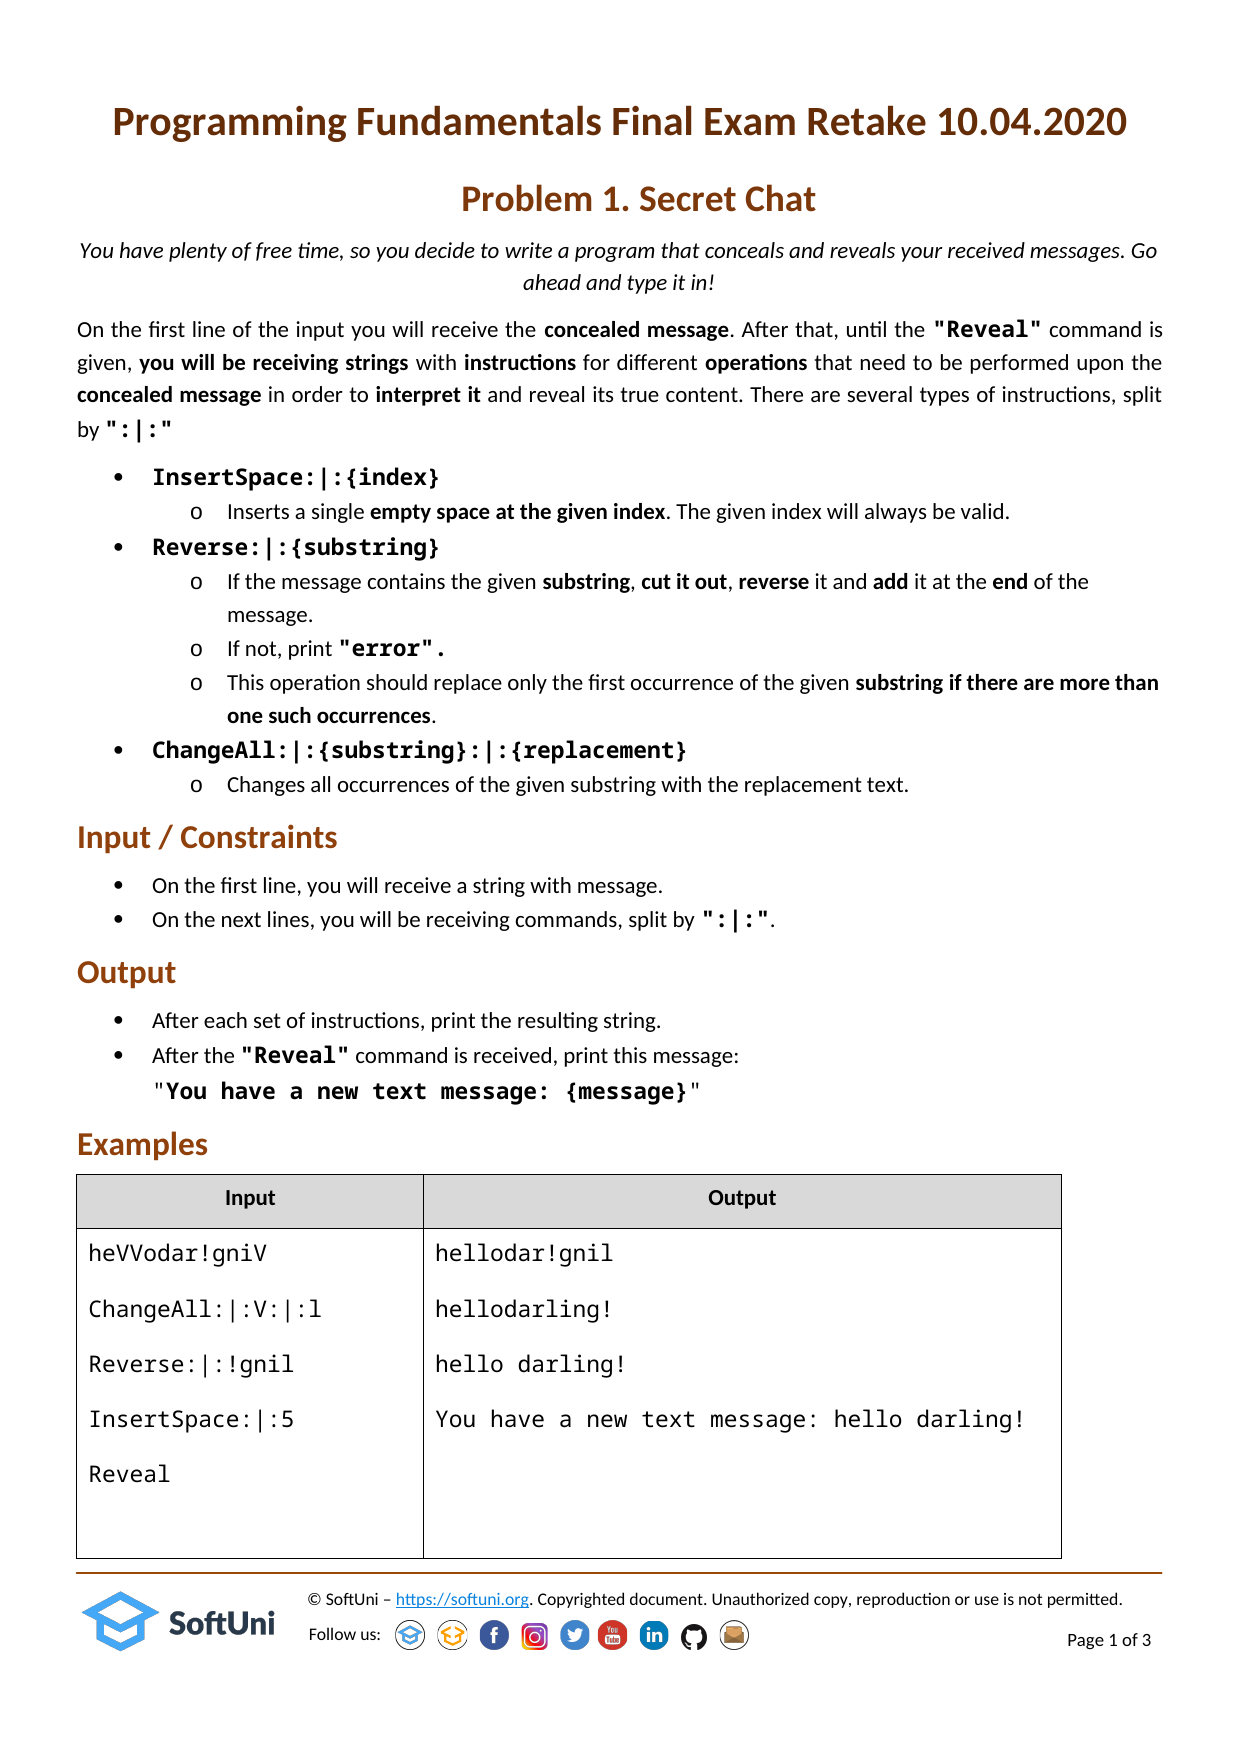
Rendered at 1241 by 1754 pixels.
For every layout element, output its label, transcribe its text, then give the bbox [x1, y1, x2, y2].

picture [437, 1620, 468, 1650]
text You have plenty of free time, so you decide to write a program that conceals and reveals your received messages. Go ahead and type it in! [77, 236, 1163, 296]
picture [597, 1620, 628, 1650]
subtitle Input / Constraints [77, 816, 1163, 857]
list This operation should replace only the first occurrence of the given substring if there are more than one such occurrences. [189, 668, 1163, 730]
picture [660, 1641, 669, 1650]
picture [395, 1620, 425, 1650]
picture [521, 1623, 548, 1650]
picture [653, 1632, 662, 1642]
subtitle Output [77, 952, 1163, 992]
table_header Output [424, 1175, 1061, 1228]
picture [75, 1585, 281, 1657]
picture [639, 1621, 646, 1629]
list If not, print "error". [189, 632, 1163, 664]
text On the first line of the input you will receive the concealed message. After that, until the "Reveal" command is given, you will be receiving strings with instructions for different operations that need to be performed upon the concealed message in order to interpret it and reveal its true content. There are several types of instructions, split by ":|:" [77, 313, 1163, 444]
subtitle Problem 1. Secret Chat [114, 175, 1163, 221]
list On the next lines, you will be receiving commands, split by ":|:". [114, 903, 1163, 934]
table_cell hellodar!gnil hellodarling! hello darling! You have a new text message: hello darling! [424, 1229, 1061, 1558]
list Changes all occurrences of the given substring with the replacement text. [189, 770, 1163, 799]
picture [662, 1621, 669, 1629]
list After each set of instructions, print the resulting string. [114, 1007, 1163, 1035]
list ChangeAll:|:{substring}:|:{replacement} [114, 734, 1163, 765]
table_cell heVVodar!gniV ChangeAll:|:V:|:l Reverse:|:!gnil InsertSpace:|:5 Reveal heVVodar!gniV!gniV ChangeAll:|:V:|:l Reverse:|:!gnil InsertSpace:|:5 Reveal [77, 1229, 423, 1558]
list If the message contains the given substring, cut it out, reverse it and add it at the end of the message. [189, 567, 1163, 628]
picture [719, 1620, 749, 1650]
list InsertSpace:|:{index} [114, 461, 1163, 493]
picture [639, 1641, 648, 1650]
picture [681, 1624, 707, 1650]
picture [479, 1620, 509, 1650]
picture [560, 1620, 590, 1650]
list On the first line, you will receive a string with message. [114, 871, 1163, 899]
subtitle Programming Fundamentals Final Exam Retake 10.04.2020 [77, 95, 1163, 146]
table_header Input [77, 1175, 423, 1228]
list After the "Reveal" command is received, print this message: "You have a new text message: {message}" [114, 1039, 1163, 1106]
list Reverse:|:{substring} [114, 531, 1163, 562]
subtitle Examples [77, 1123, 1163, 1164]
list Inserts a single empty space at the given index. The given index will always be valid. [189, 497, 1163, 526]
